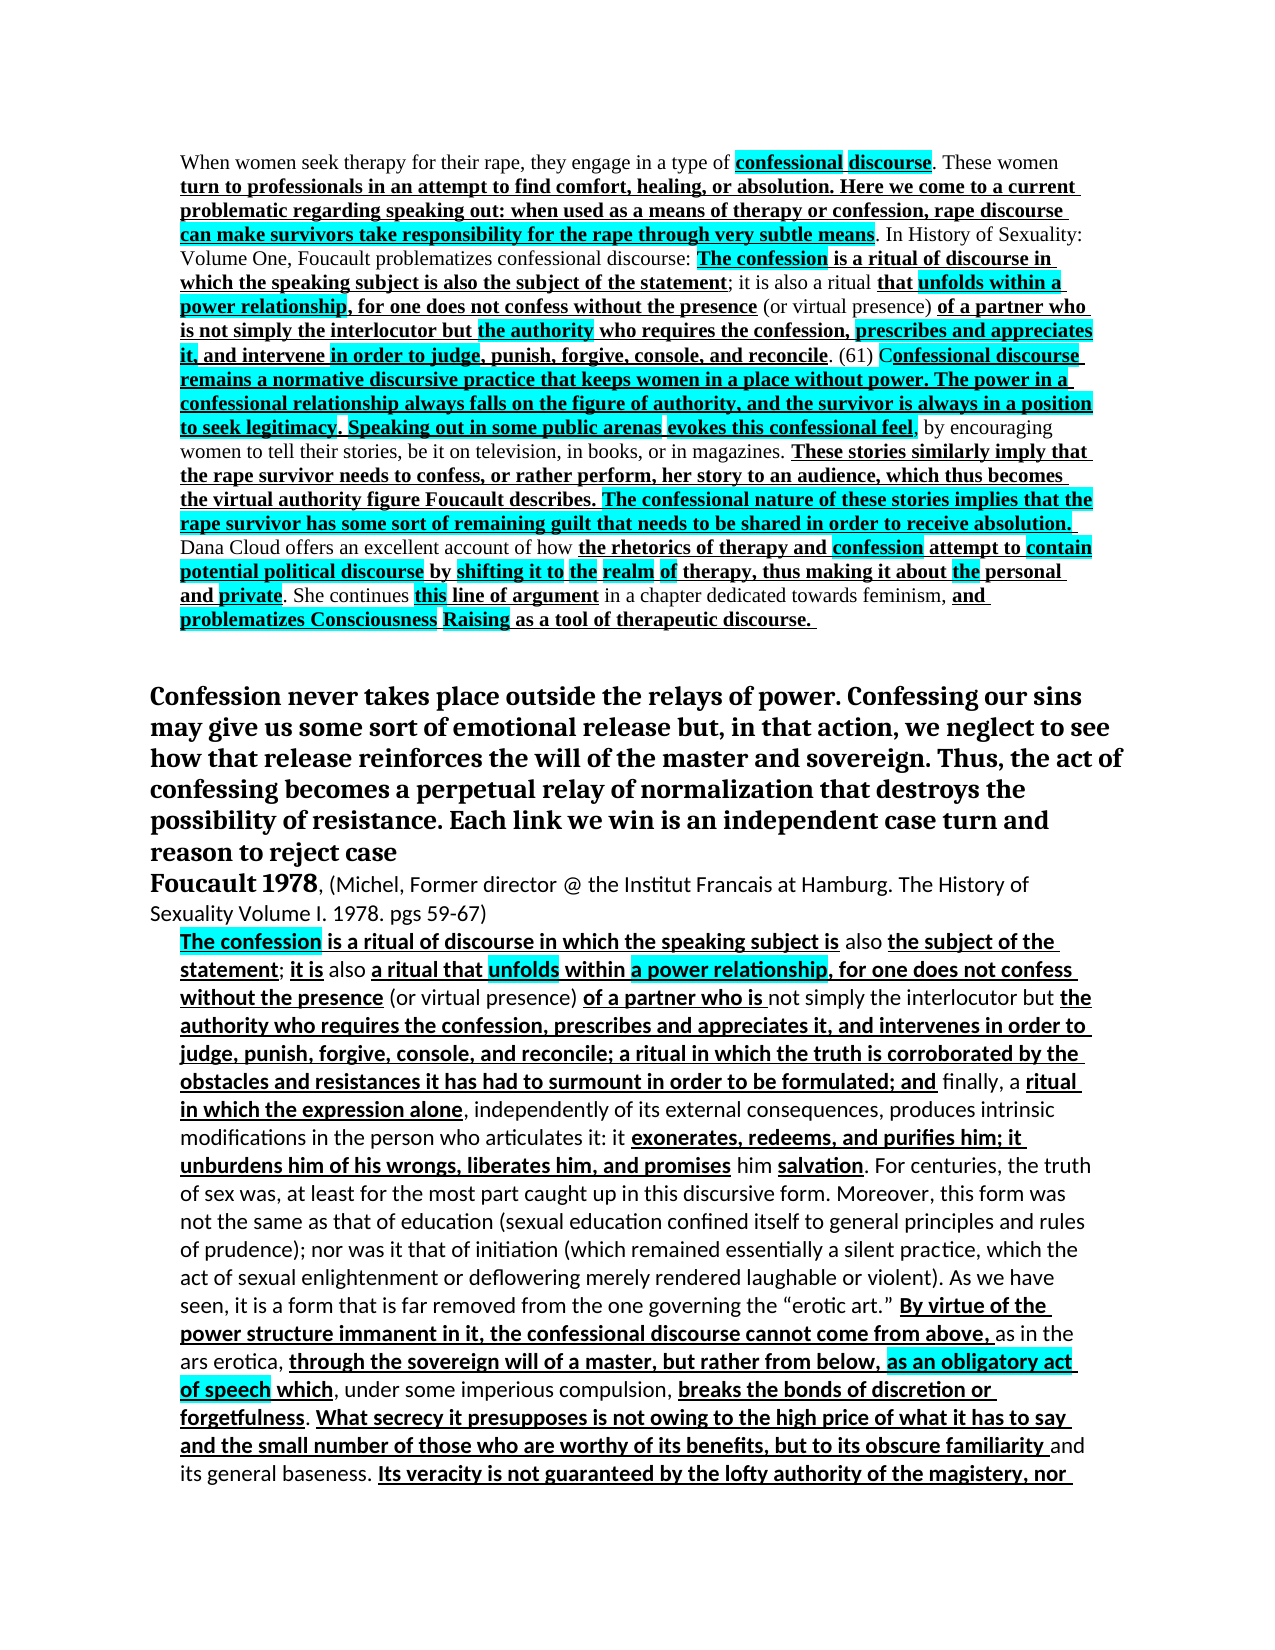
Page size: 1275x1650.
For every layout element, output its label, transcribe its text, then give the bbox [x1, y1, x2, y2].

subtitle Confession never takes place outside the relays of power. Confessing our sins may give us some sort of emotional release but, in that action, we neglect to see how that release reinforces the will of the master and sovereign. Thus, the act of confessing becomes a perpetual relay of normalization that destroys the possibility of resistance. Each link we win is an independent case turn and reason to reject case [150, 681, 1125, 868]
text When women seek therapy for their rape, they engage in a type of confessional discourse. These women turn to professionals in an attempt to find comfort, healing, or absolution. Here we come to a current problematic regarding speaking out: when used as a means of therapy or confession, rape discourse can make survivors take responsibility for the rape through very subtle means. In History of Sexuality: Volume One, Foucault problematizes confessional discourse: The confession is a ritual of discourse in which the speaking subject is also the subject of the statement; it is also a ritual that unfolds within a power relationship, for one does not confess without the presence (or virtual presence) of a partner who is not simply the interlocutor but the authority who requires the confession, prescribes and appreciates it, and intervene in order to judge, punish, forgive, console, and reconcile. (61) Confessional discourse remains a normative discursive practice that keeps women in a place without power. The power in a confessional relationship always falls on the figure of authority, and the survivor is always in a position to seek legitimacy. Speaking out in some public arenas evokes this confessional feel, by encouraging women to tell their stories, be it on television, in books, or in magazines. These stories similarly imply that the rape survivor needs to confess, or rather perform, her story to an audience, which thus becomes the virtual authority figure Foucault describes. The confessional nature of these stories implies that the rape survivor has some sort of remaining guilt that needs to be shared in order to receive absolution. Dana Cloud offers an excellent account of how the rhetorics of therapy and confession attempt to contain potential political discourse by shifting it to the realm of therapy, thus making it about the personal and private. She continues this line of argument in a chapter dedicated towards feminism, and problematizes Consciousness Raising as a tool of therapeutic discourse. [180, 150, 1095, 631]
text Foucault 1978, (Michel, Former director @ the Institut Francais at Hamburg. The History of Sexuality Volume I. 1978. pgs 59-67) [150, 868, 1095, 927]
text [180, 927, 1095, 1487]
